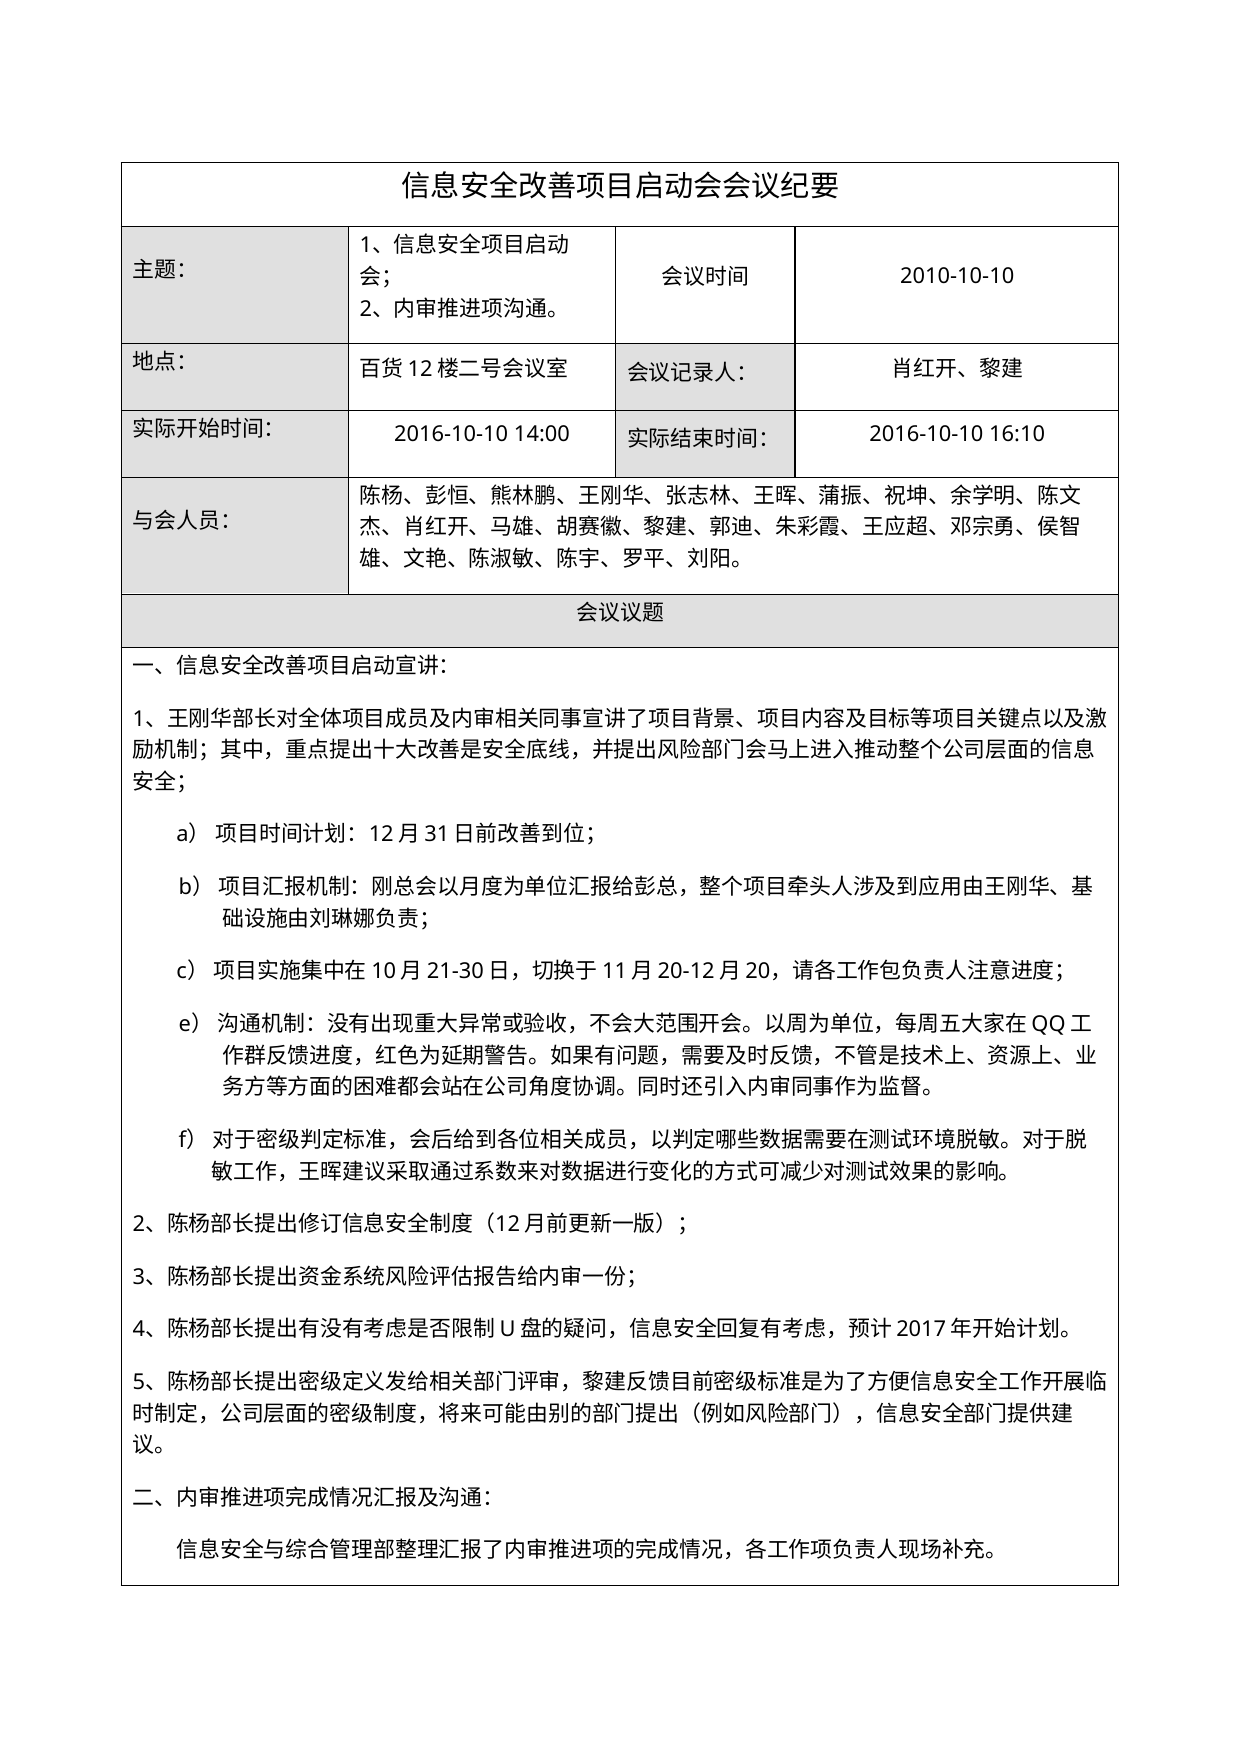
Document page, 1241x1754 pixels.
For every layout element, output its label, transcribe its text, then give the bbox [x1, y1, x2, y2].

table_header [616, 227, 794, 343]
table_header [122, 648, 1118, 1585]
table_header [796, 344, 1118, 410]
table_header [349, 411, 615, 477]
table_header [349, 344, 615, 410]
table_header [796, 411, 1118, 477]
